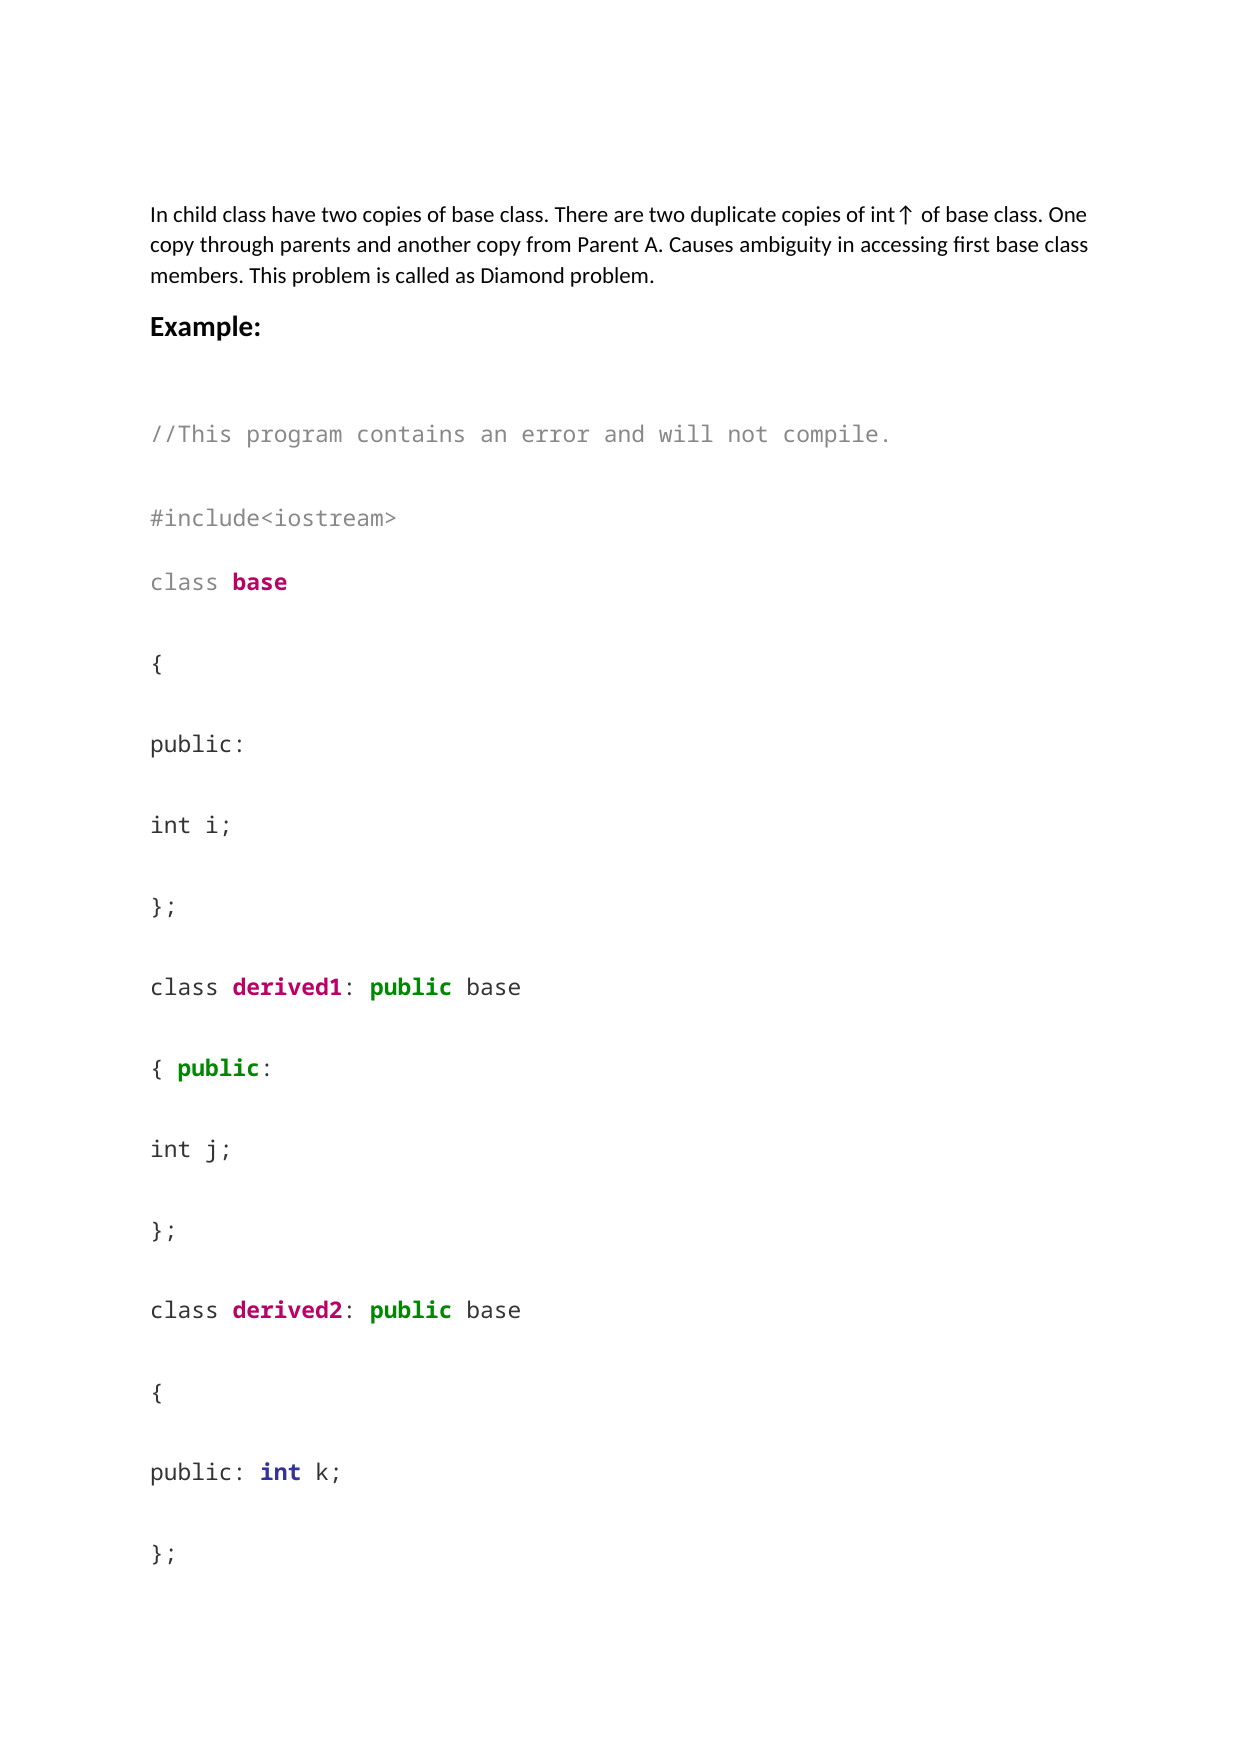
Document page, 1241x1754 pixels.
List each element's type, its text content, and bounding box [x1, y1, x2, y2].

text In child class have two copies of base class. There are two duplicate copies of int↑ of base class. One copy through parents and another copy from Parent A. Causes ambiguity in accessing first base class members. This problem is called as Diamond problem. [150, 200, 1090, 289]
text int i; [150, 778, 1090, 840]
text int j; [150, 1102, 1090, 1164]
text { public: [150, 1021, 1090, 1083]
text class derived1: public base [150, 940, 1090, 1002]
text Example: [150, 308, 1090, 343]
text { [150, 616, 1090, 678]
text public: int k; [150, 1426, 1090, 1488]
text }; [150, 859, 1090, 921]
text class derived2: public base [150, 1264, 1090, 1326]
text { [150, 1345, 1090, 1407]
text //This program contains an error and will not compile. [150, 418, 1090, 449]
text public: [150, 697, 1090, 759]
text }; [150, 1183, 1090, 1245]
text #include<iostream> class base [150, 468, 1090, 597]
text }; [150, 1507, 1090, 1568]
